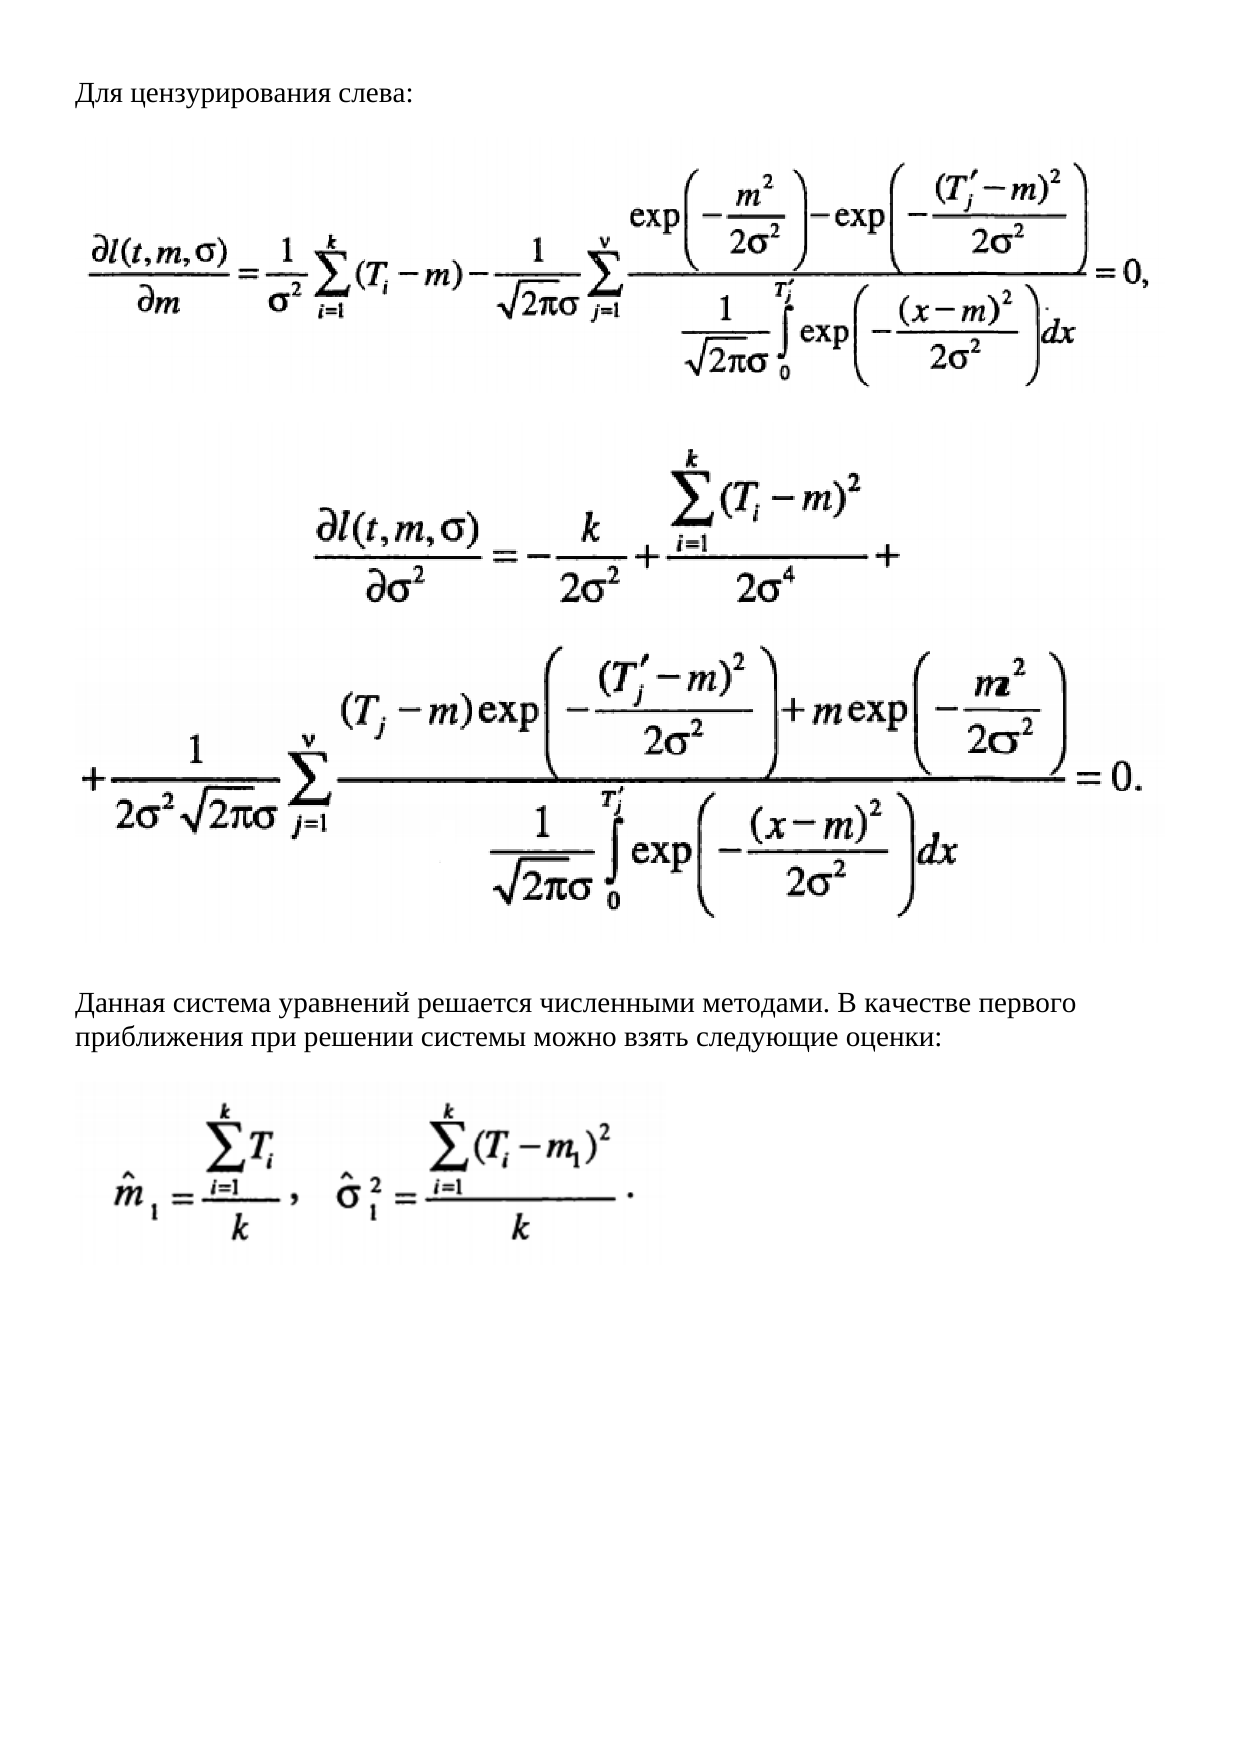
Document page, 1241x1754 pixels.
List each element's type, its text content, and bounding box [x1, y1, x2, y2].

picture [75, 422, 1166, 957]
picture [75, 137, 1166, 393]
picture [75, 1081, 666, 1265]
text Для цензурирования слева: [75, 75, 1165, 108]
text Данная система уравнений решается численными методами. В качестве первого приближения при решении системы можно взять следующие оценки: [75, 985, 1165, 1052]
